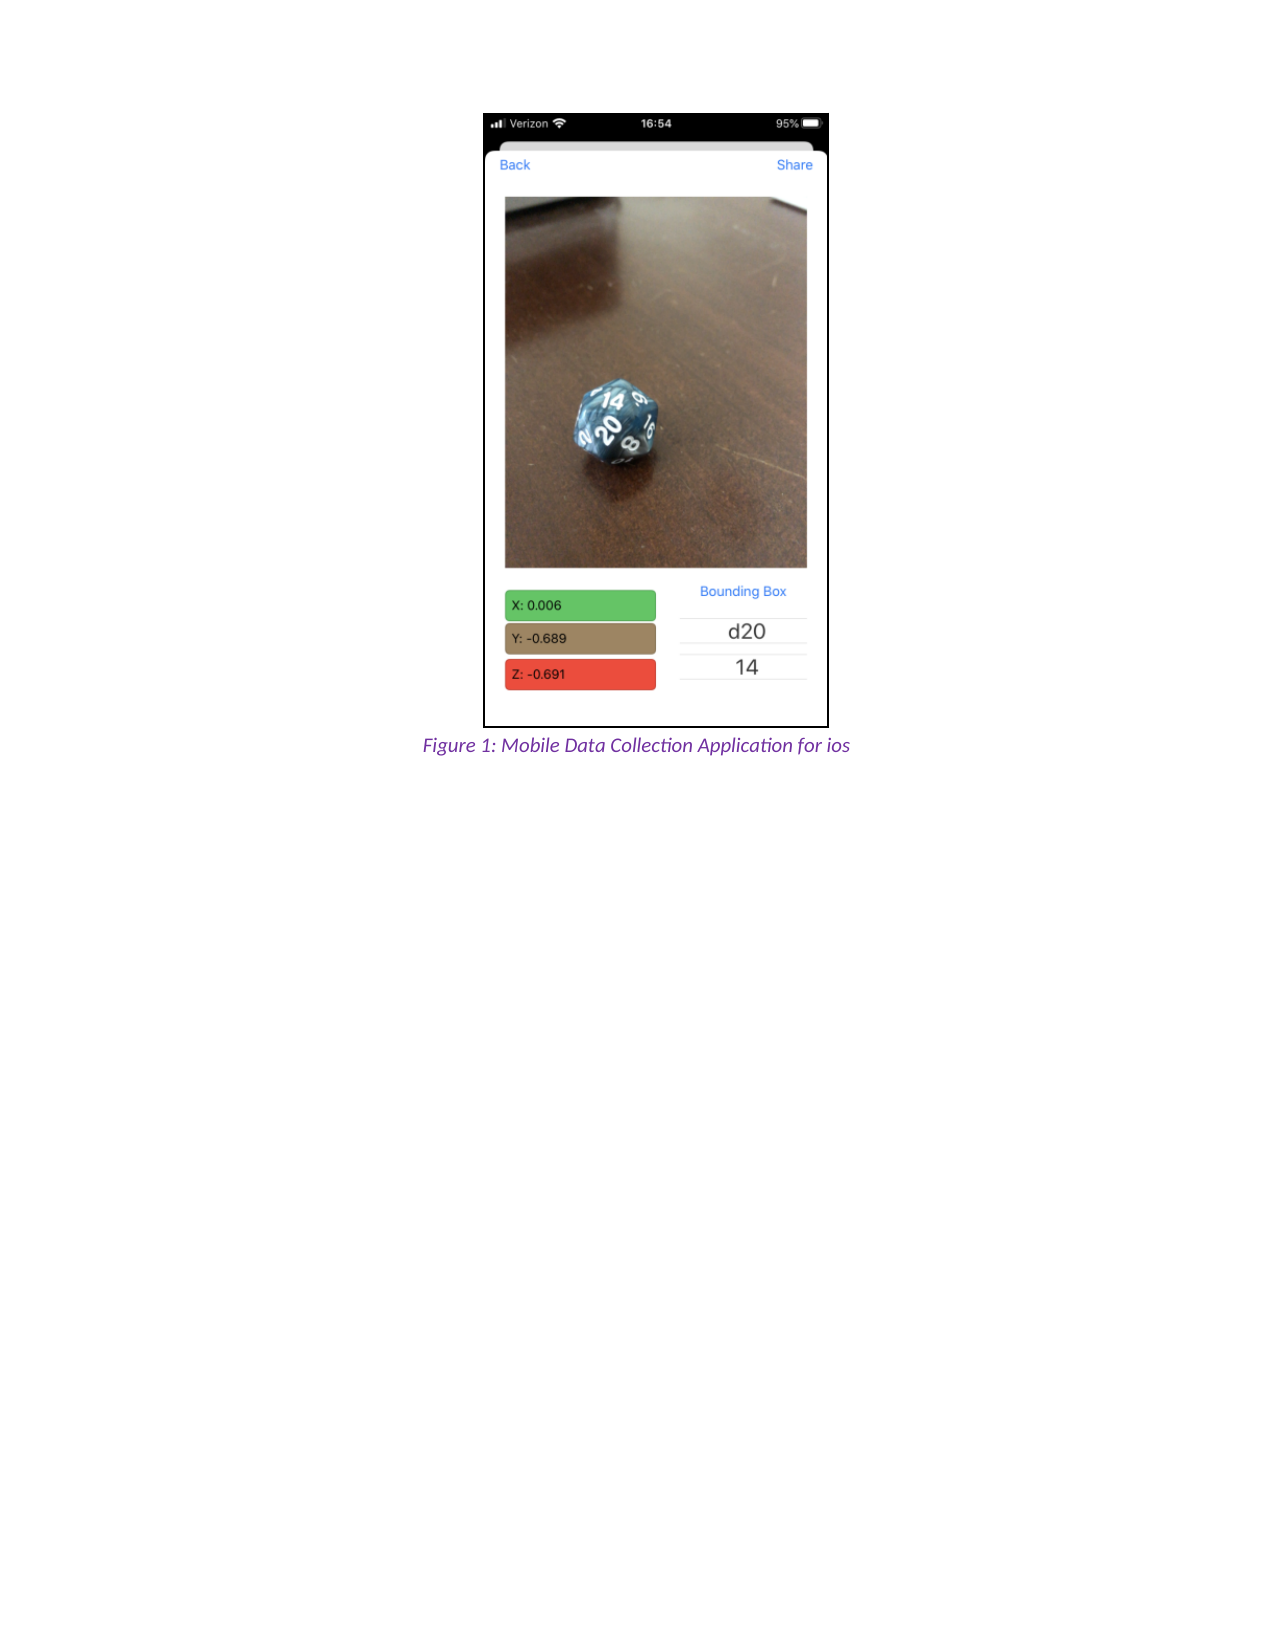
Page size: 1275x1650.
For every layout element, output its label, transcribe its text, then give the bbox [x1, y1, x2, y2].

text Figure 1: Mobile Data Collection Application for ios [150, 732, 1125, 758]
picture [485, 115, 827, 726]
